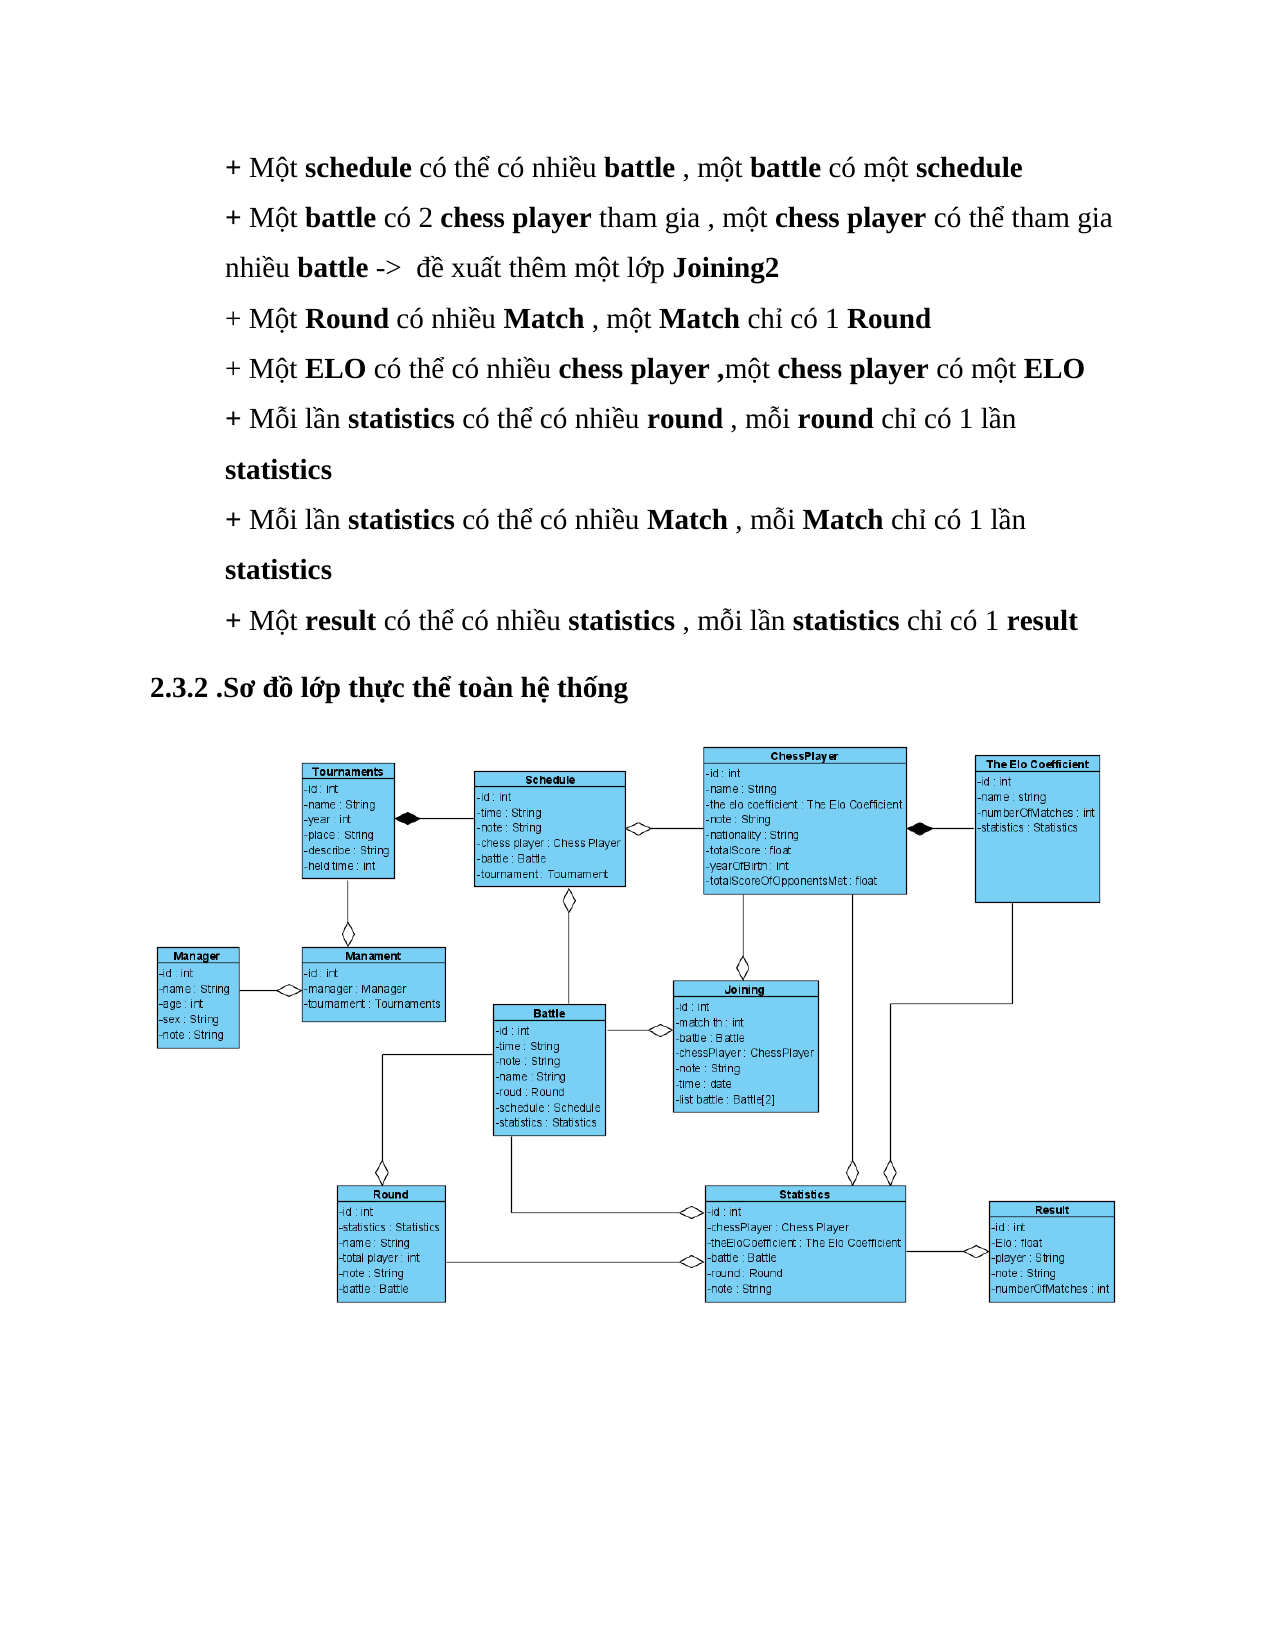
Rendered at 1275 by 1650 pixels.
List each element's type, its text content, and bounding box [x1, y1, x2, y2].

text 2.3.2 .Sơ đồ lớp thực thể toàn hệ thống [150, 670, 1125, 703]
list + Mỗi lần statistics có thể có nhiều round , mỗi round chỉ có 1 lần statistics [225, 402, 1125, 485]
list + Một battle có 2 chess player tham gia , một chess player có thể tham gia nhiều battle -> đề xuất thêm một lớp Joining2 [225, 200, 1125, 284]
list + Một result có thể có nhiều statistics , mỗi lần statistics chỉ có 1 result [225, 603, 1125, 636]
list + Một ELO có thể có nhiều chess player ,một chess player có một ELO [225, 351, 1125, 385]
list + Một Round có nhiều Match , một Match chỉ có 1 Round [225, 301, 1125, 334]
list + Một schedule có thể có nhiều battle , một battle có một schedule [225, 150, 1125, 183]
list + Mỗi lần statistics có thể có nhiều Match , mỗi Match chỉ có 1 lần statistics [225, 502, 1125, 586]
picture [150, 736, 1125, 1312]
